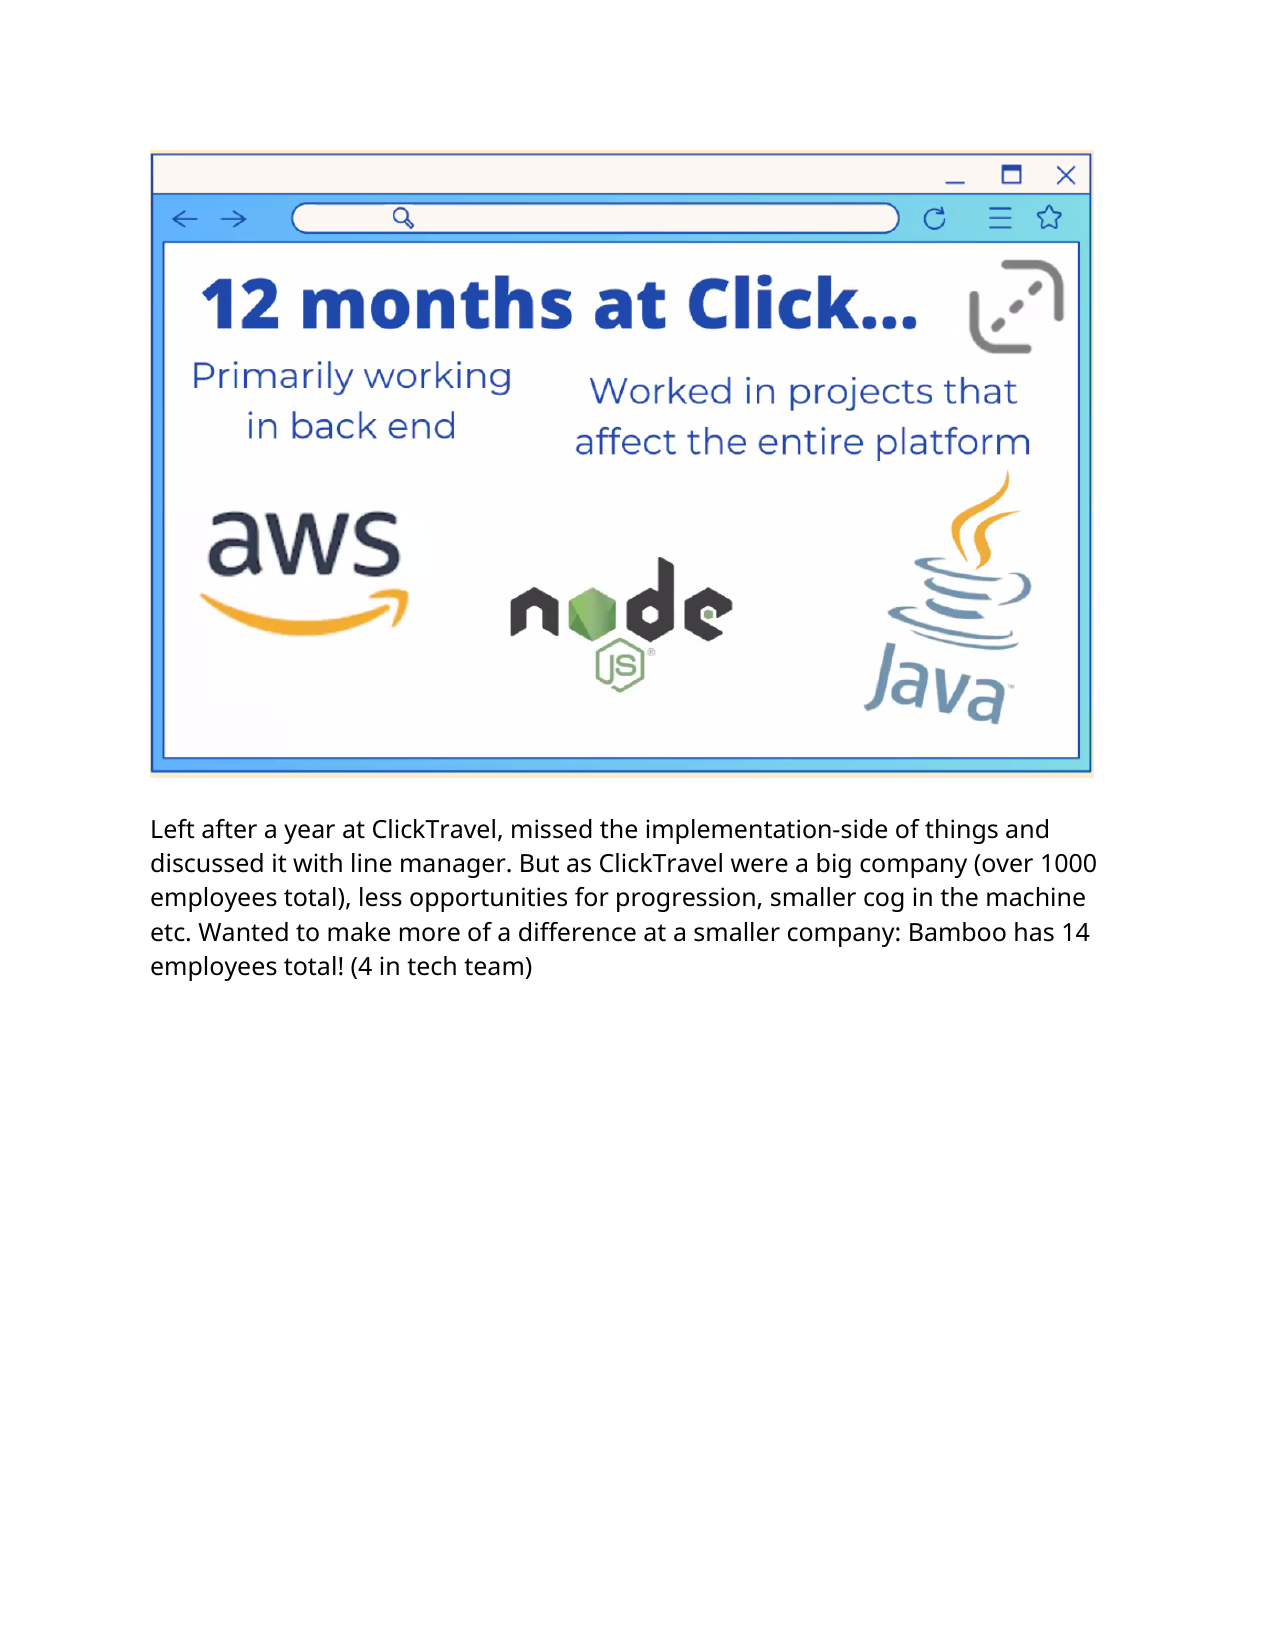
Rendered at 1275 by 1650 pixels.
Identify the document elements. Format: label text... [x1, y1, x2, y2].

picture [150, 150, 1094, 778]
text Left after a year at ClickTravel, missed the implementation-side of things and discussed it with line manager. But as ClickTravel were a big company (over 1000 employees total), less opportunities for progression, smaller cog in the machine etc. Wanted to make more of a difference at a smaller company: Bamboo has 14 employees total! (4 in tech team) [150, 812, 1125, 982]
